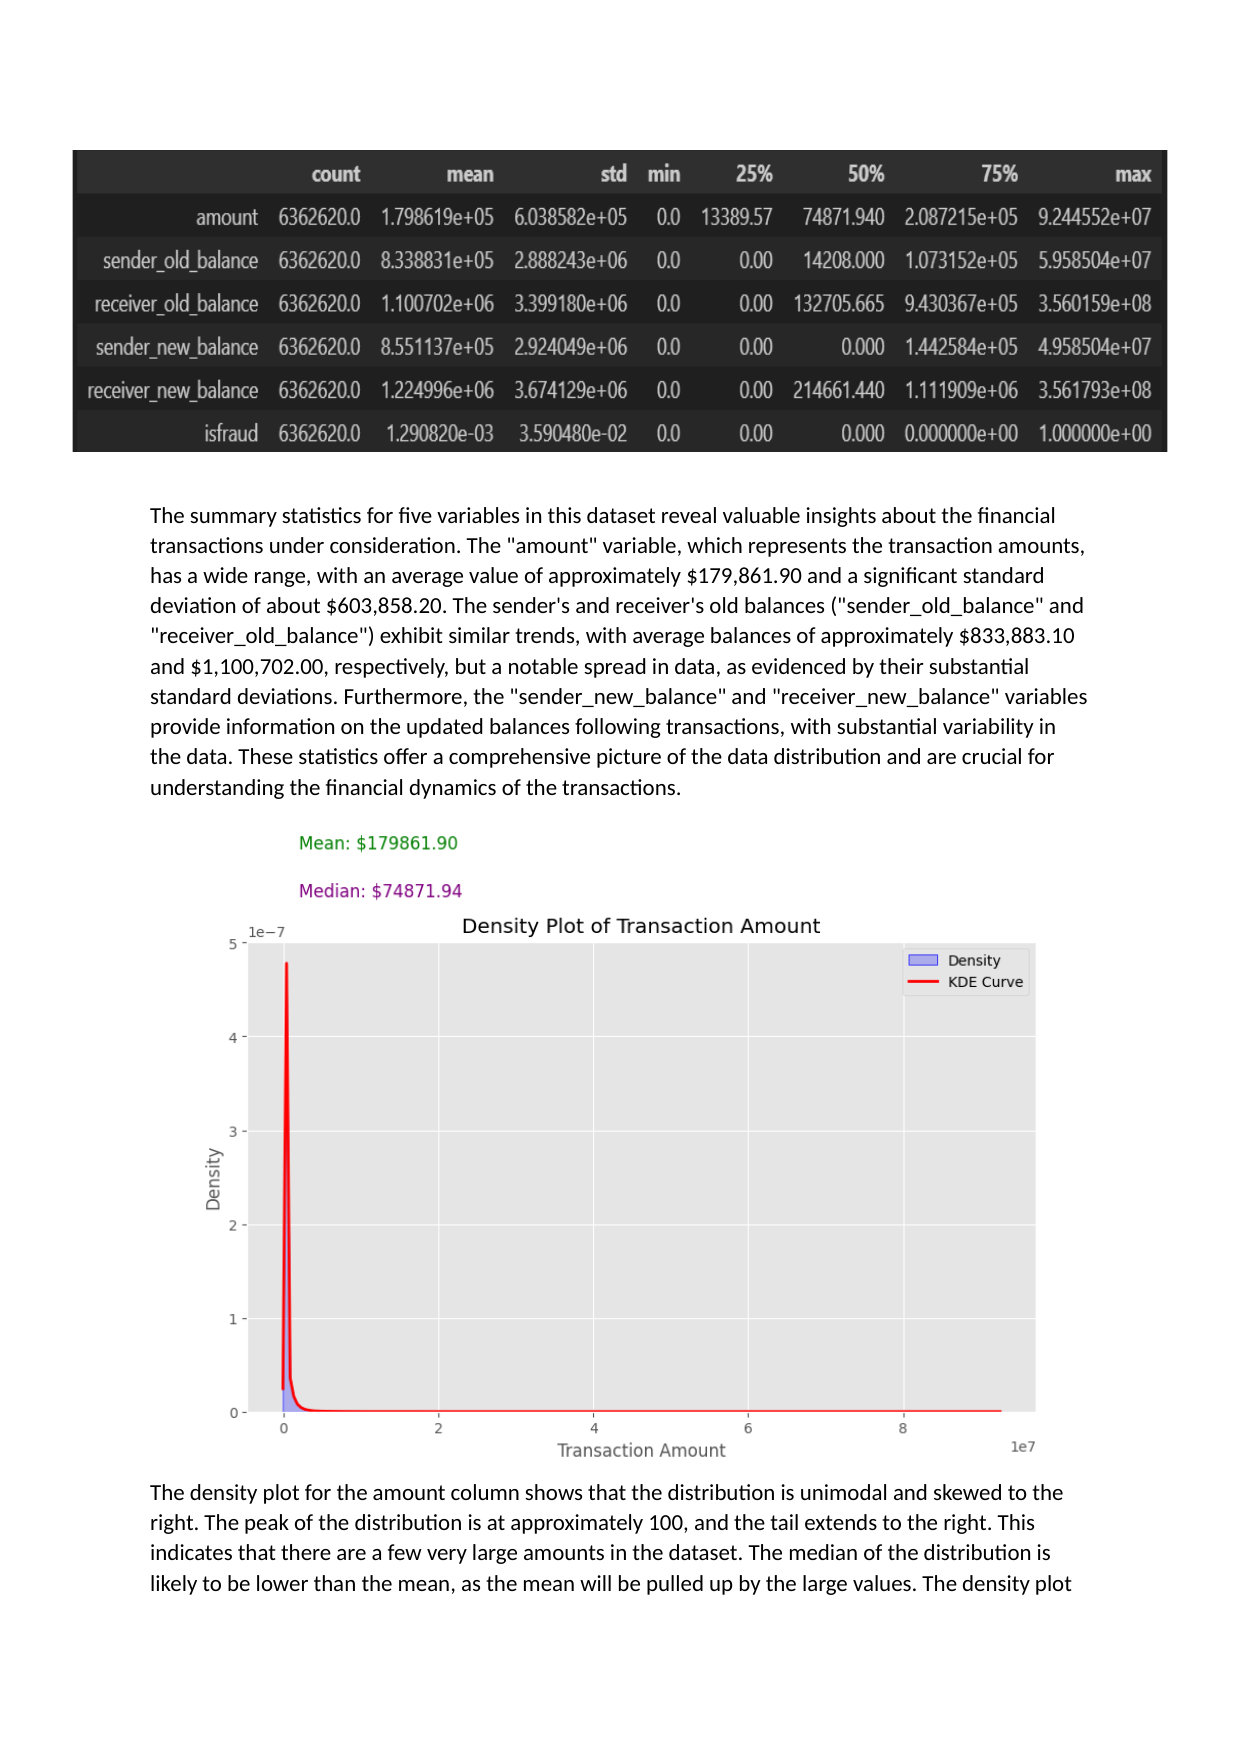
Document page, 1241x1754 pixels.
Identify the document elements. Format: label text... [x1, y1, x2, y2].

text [150, 819, 1090, 1597]
picture [72, 150, 1168, 452]
picture [194, 825, 1046, 1470]
text The summary statistics for five variables in this dataset reveal valuable insights about the financial transactions under consideration. The "amount" variable, which represents the transaction amounts, has a wide range, with an average value of approximately $179,861.90 and a significant standard deviation of about $603,858.20. The sender's and receiver's old balances ("sender_old_balance" and "receiver_old_balance") exhibit similar trends, with average balances of approximately $833,883.10 and $1,100,702.00, respectively, but a notable spread in data, as evidenced by their substantial standard deviations. Furthermore, the "sender_new_balance" and "receiver_new_balance" variables provide information on the updated balances following transactions, with substantial variability in the data. These statistics offer a comprehensive picture of the data distribution and are crucial for understanding the financial dynamics of the transactions. [150, 501, 1090, 801]
